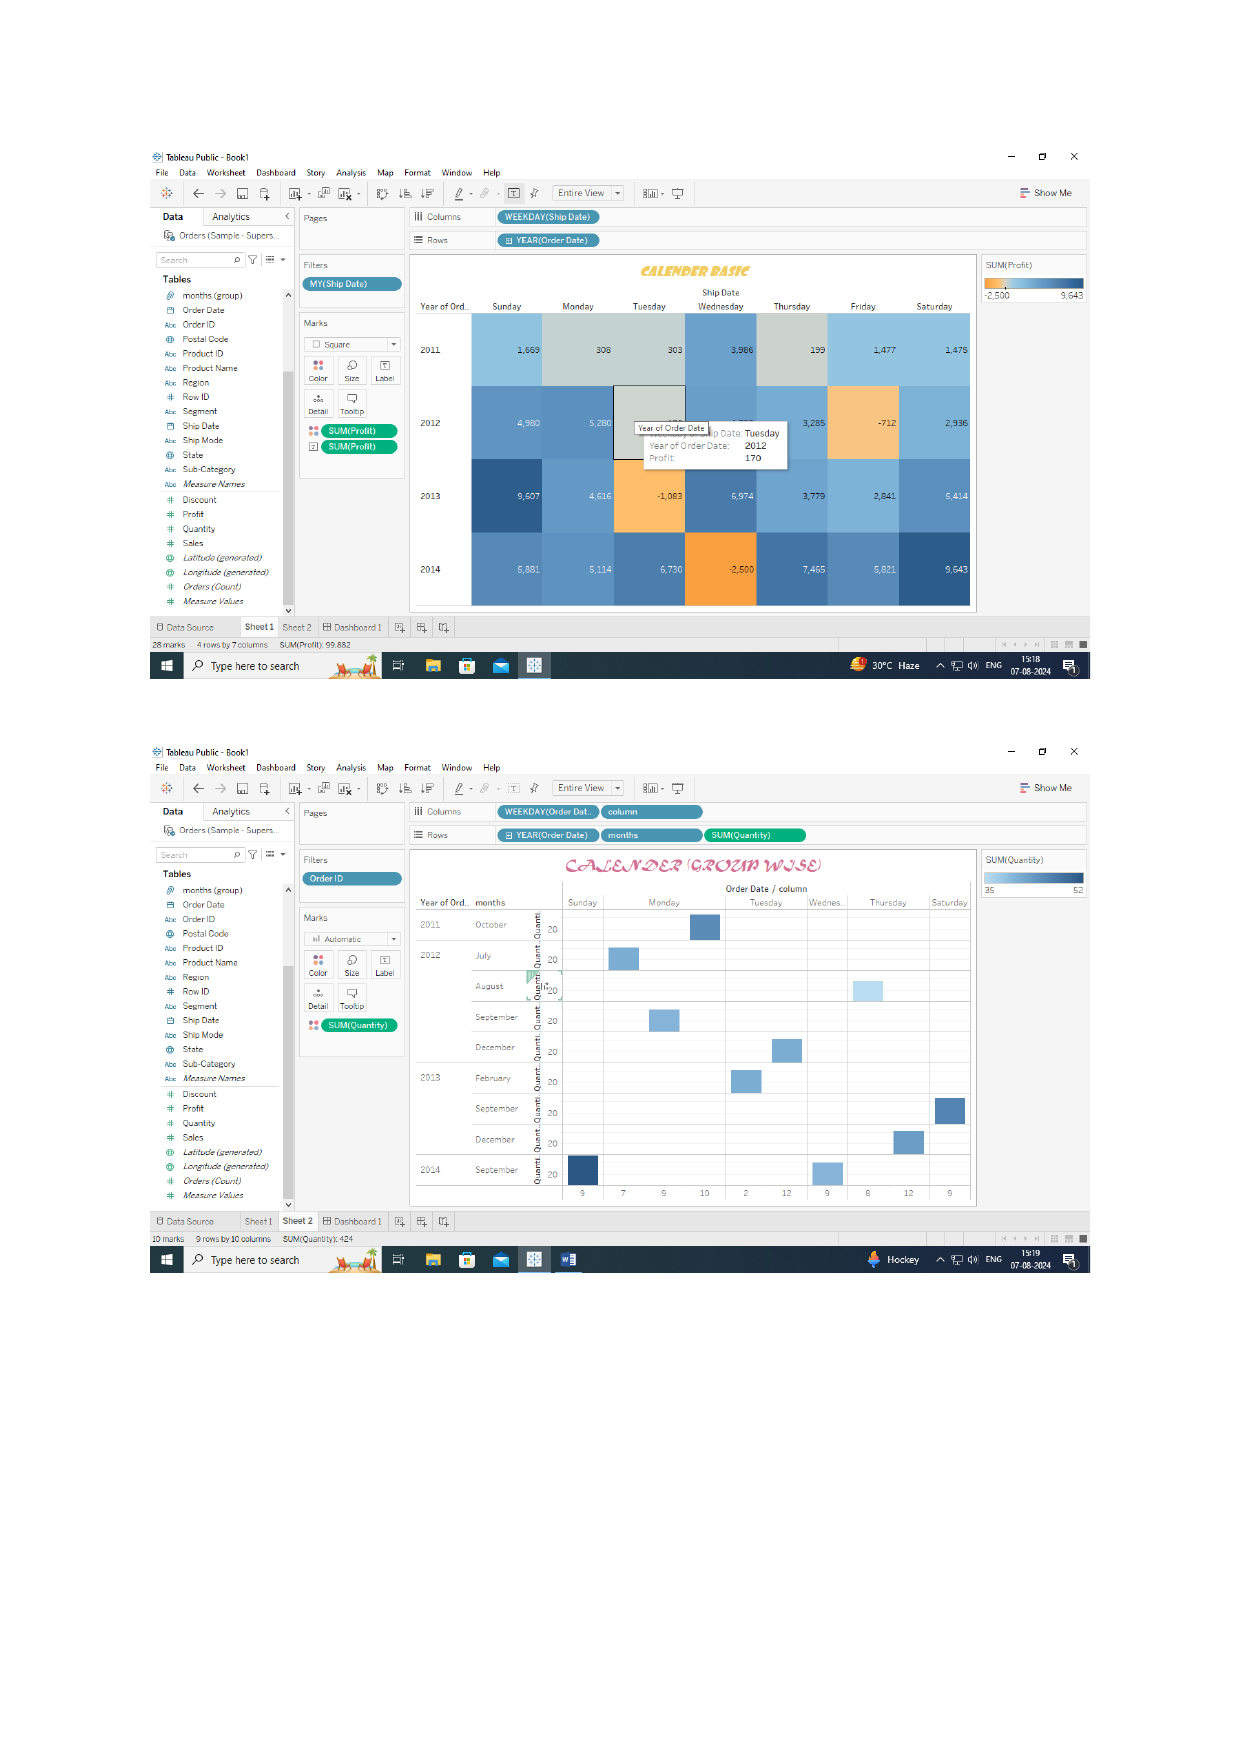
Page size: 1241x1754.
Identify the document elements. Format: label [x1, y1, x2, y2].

picture [150, 744, 1091, 1273]
picture [150, 150, 1091, 679]
